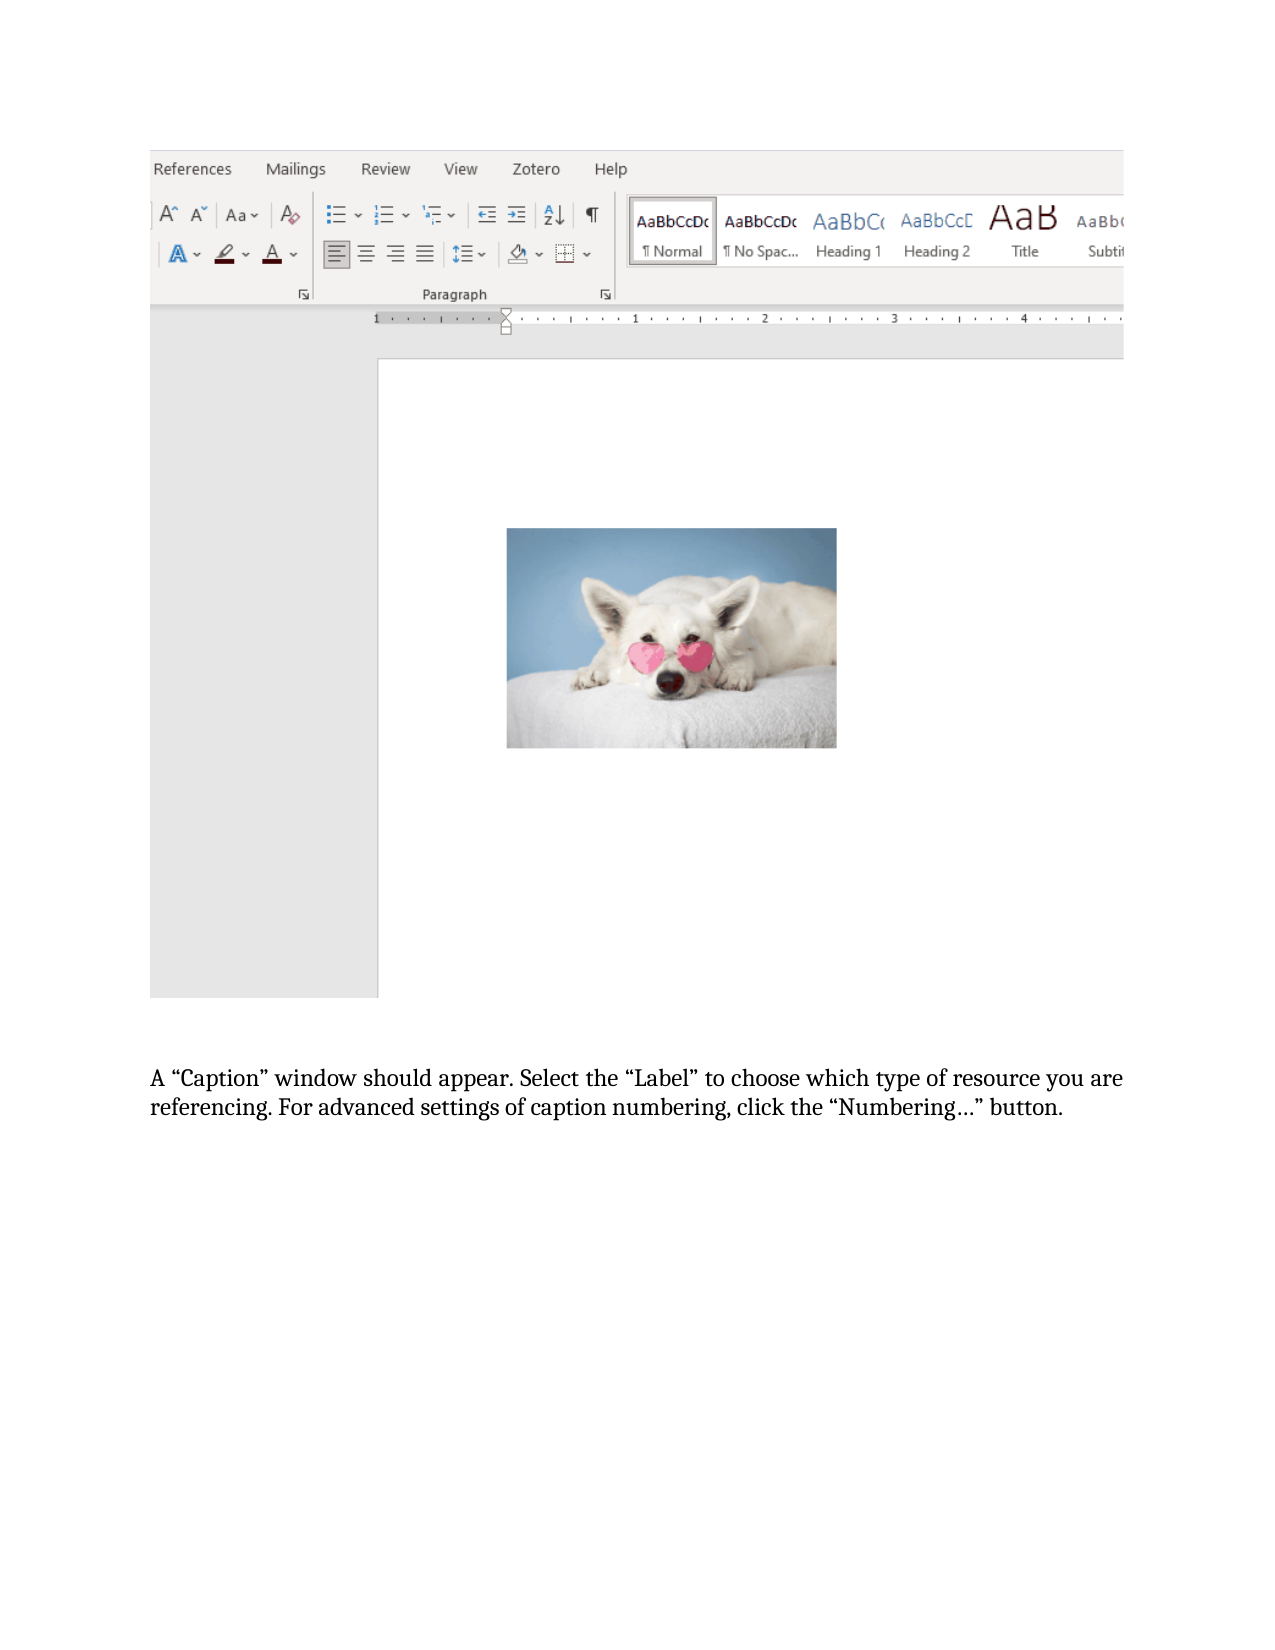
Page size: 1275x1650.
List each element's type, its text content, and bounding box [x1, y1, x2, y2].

text A “Caption” window should appear. Select the “Label” to choose which type of resource you are referencing. For advanced settings of caption numbering, click the “Numbering…” button. [150, 1064, 1125, 1121]
picture [150, 150, 1124, 998]
